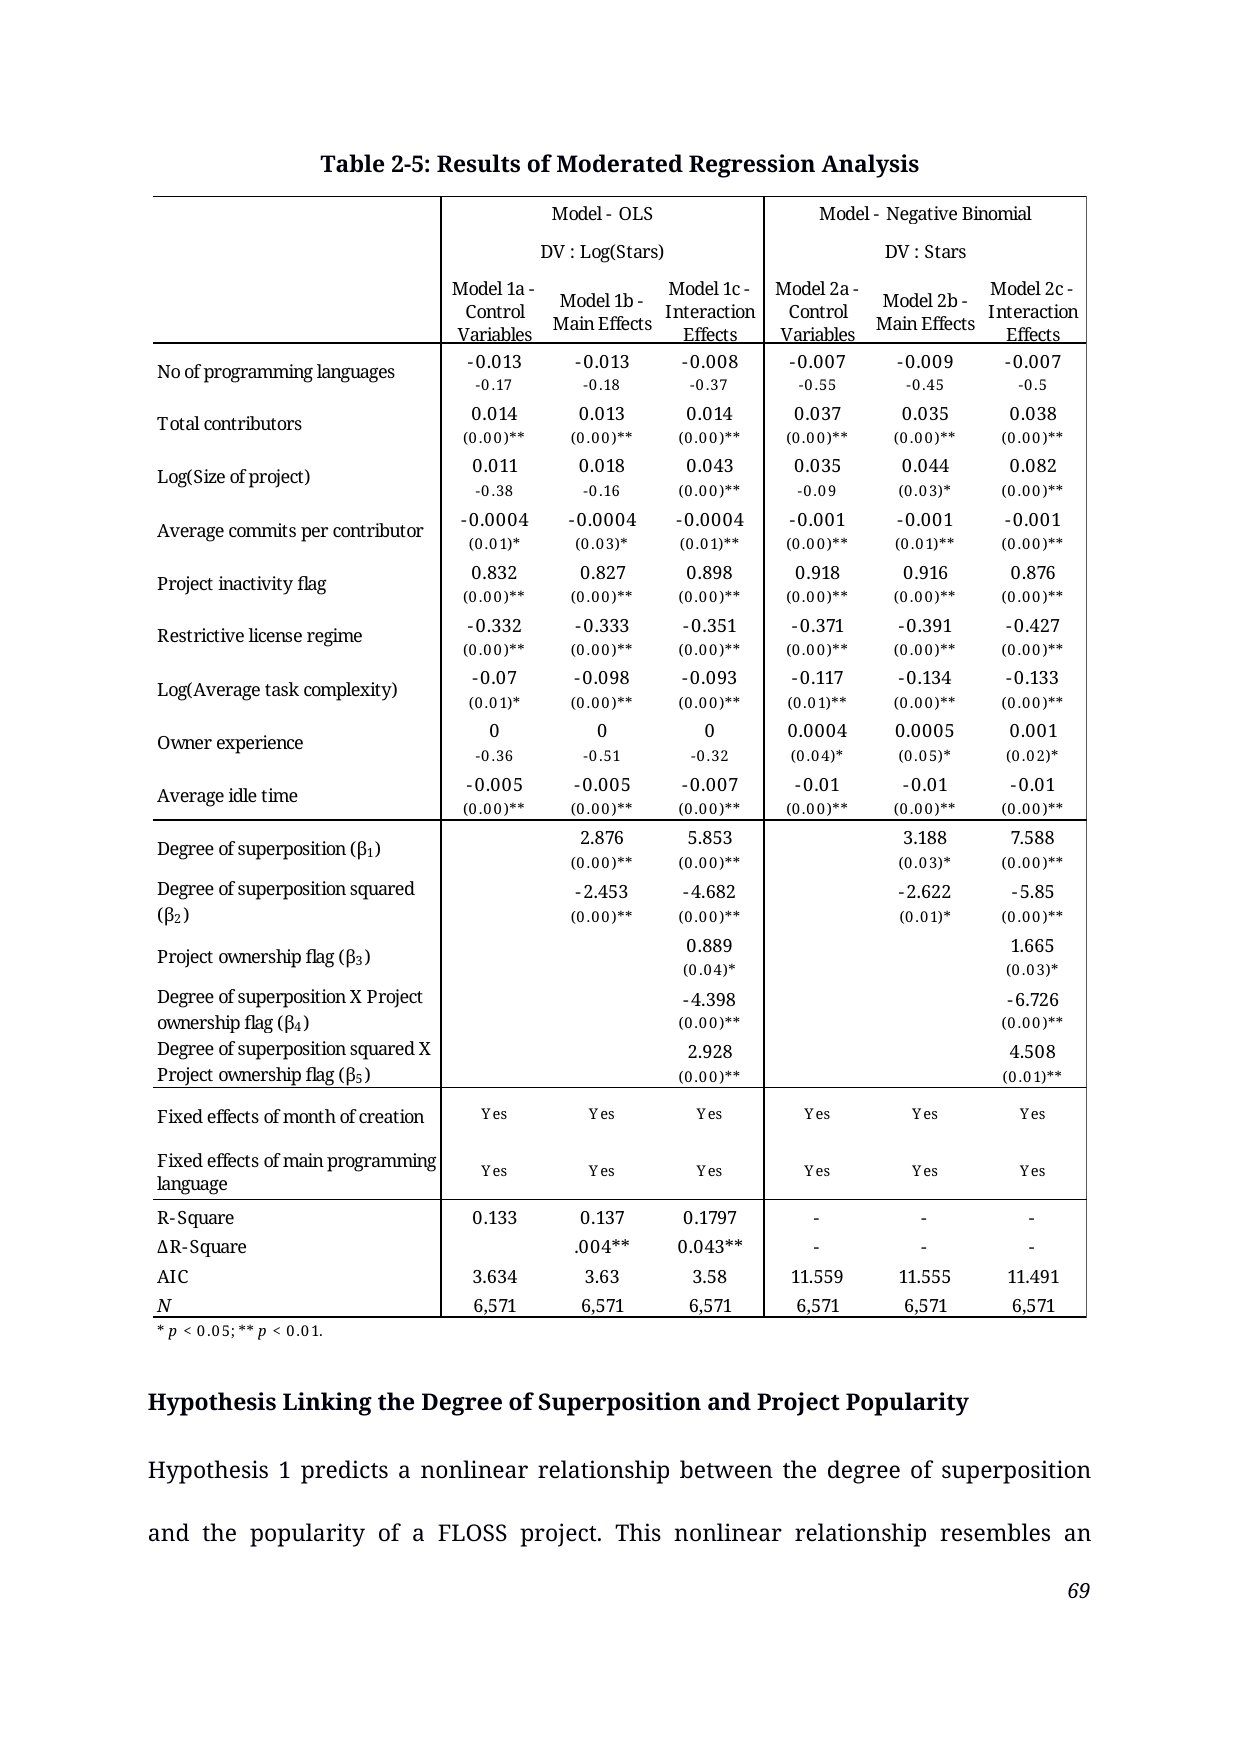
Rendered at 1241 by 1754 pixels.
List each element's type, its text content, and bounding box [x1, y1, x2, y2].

subtitle Hypothesis Linking the Degree of Superposition and Project Popularity [148, 1386, 1093, 1417]
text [148, 1454, 1093, 1548]
